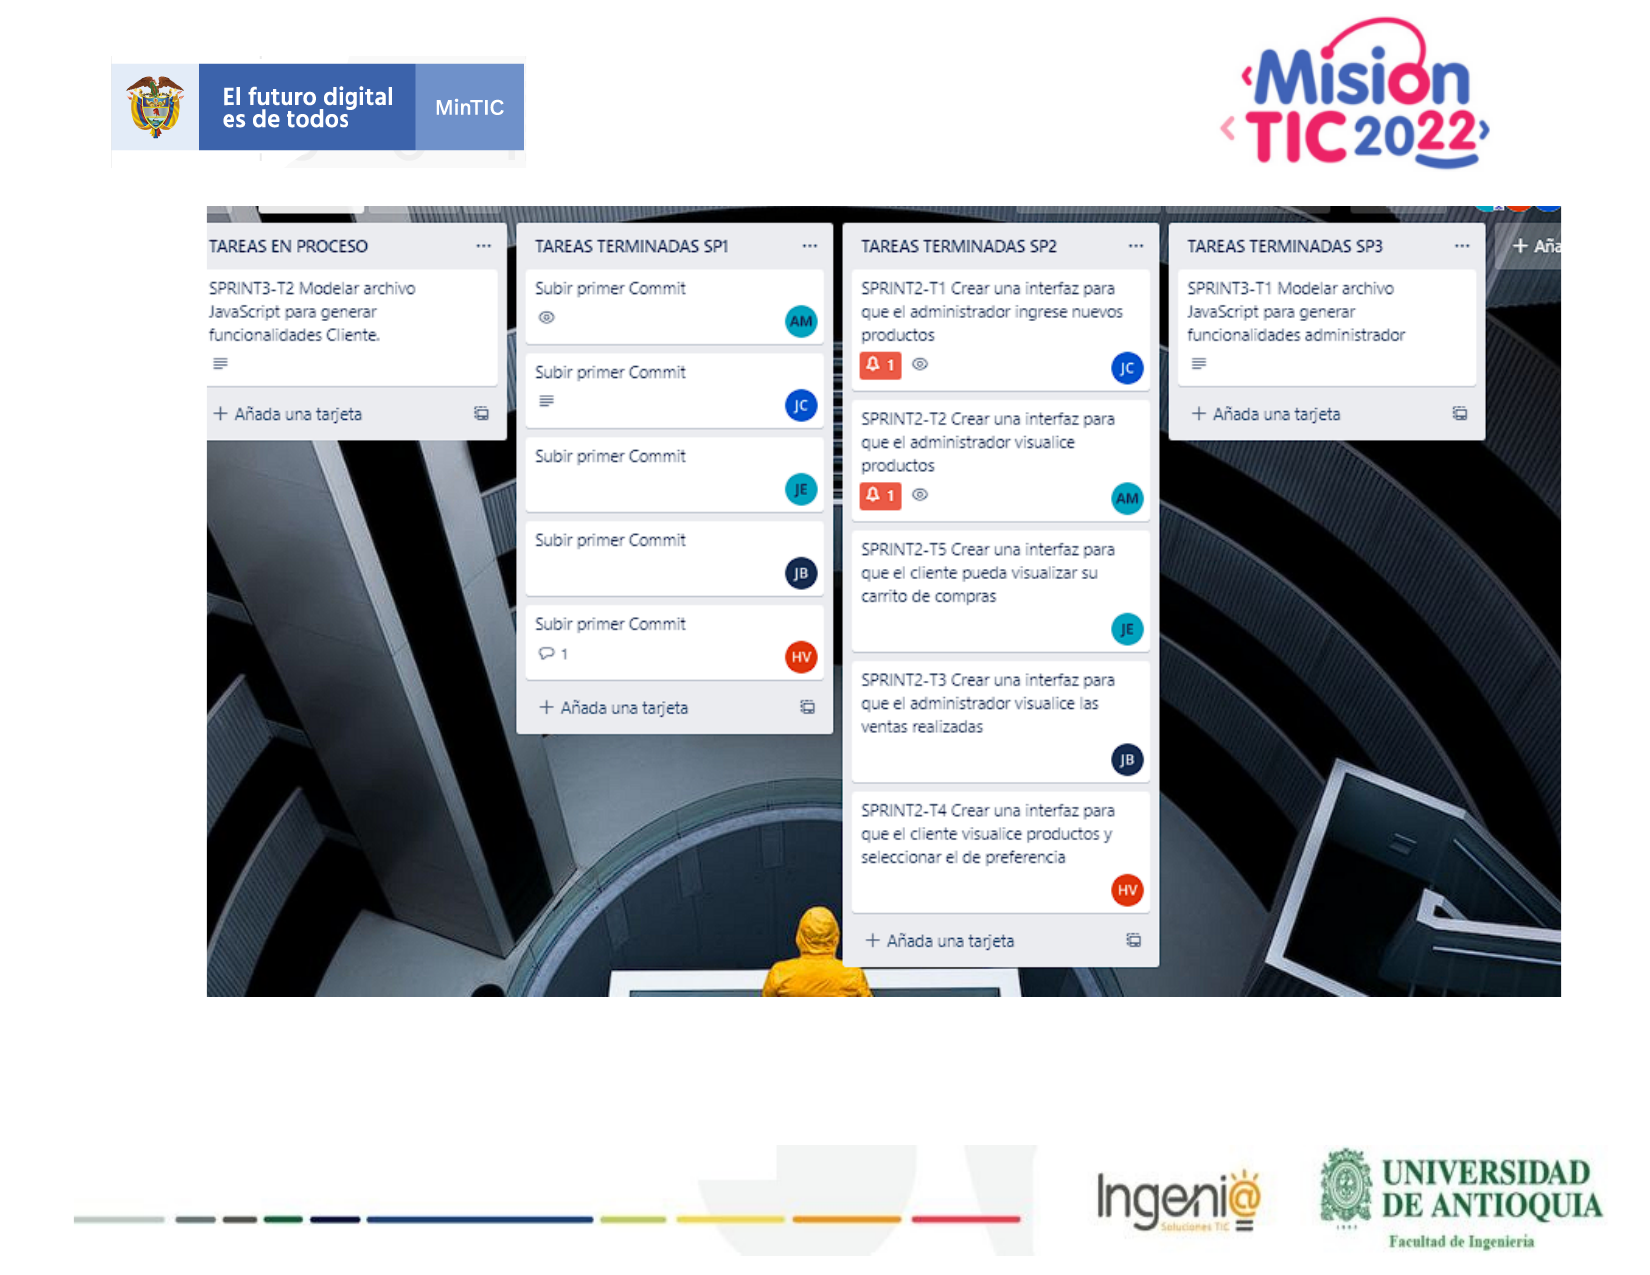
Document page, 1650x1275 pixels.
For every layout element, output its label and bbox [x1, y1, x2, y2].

picture [206, 206, 1562, 997]
picture [73, 1145, 1609, 1256]
picture [1209, 14, 1503, 172]
picture [111, 56, 527, 168]
